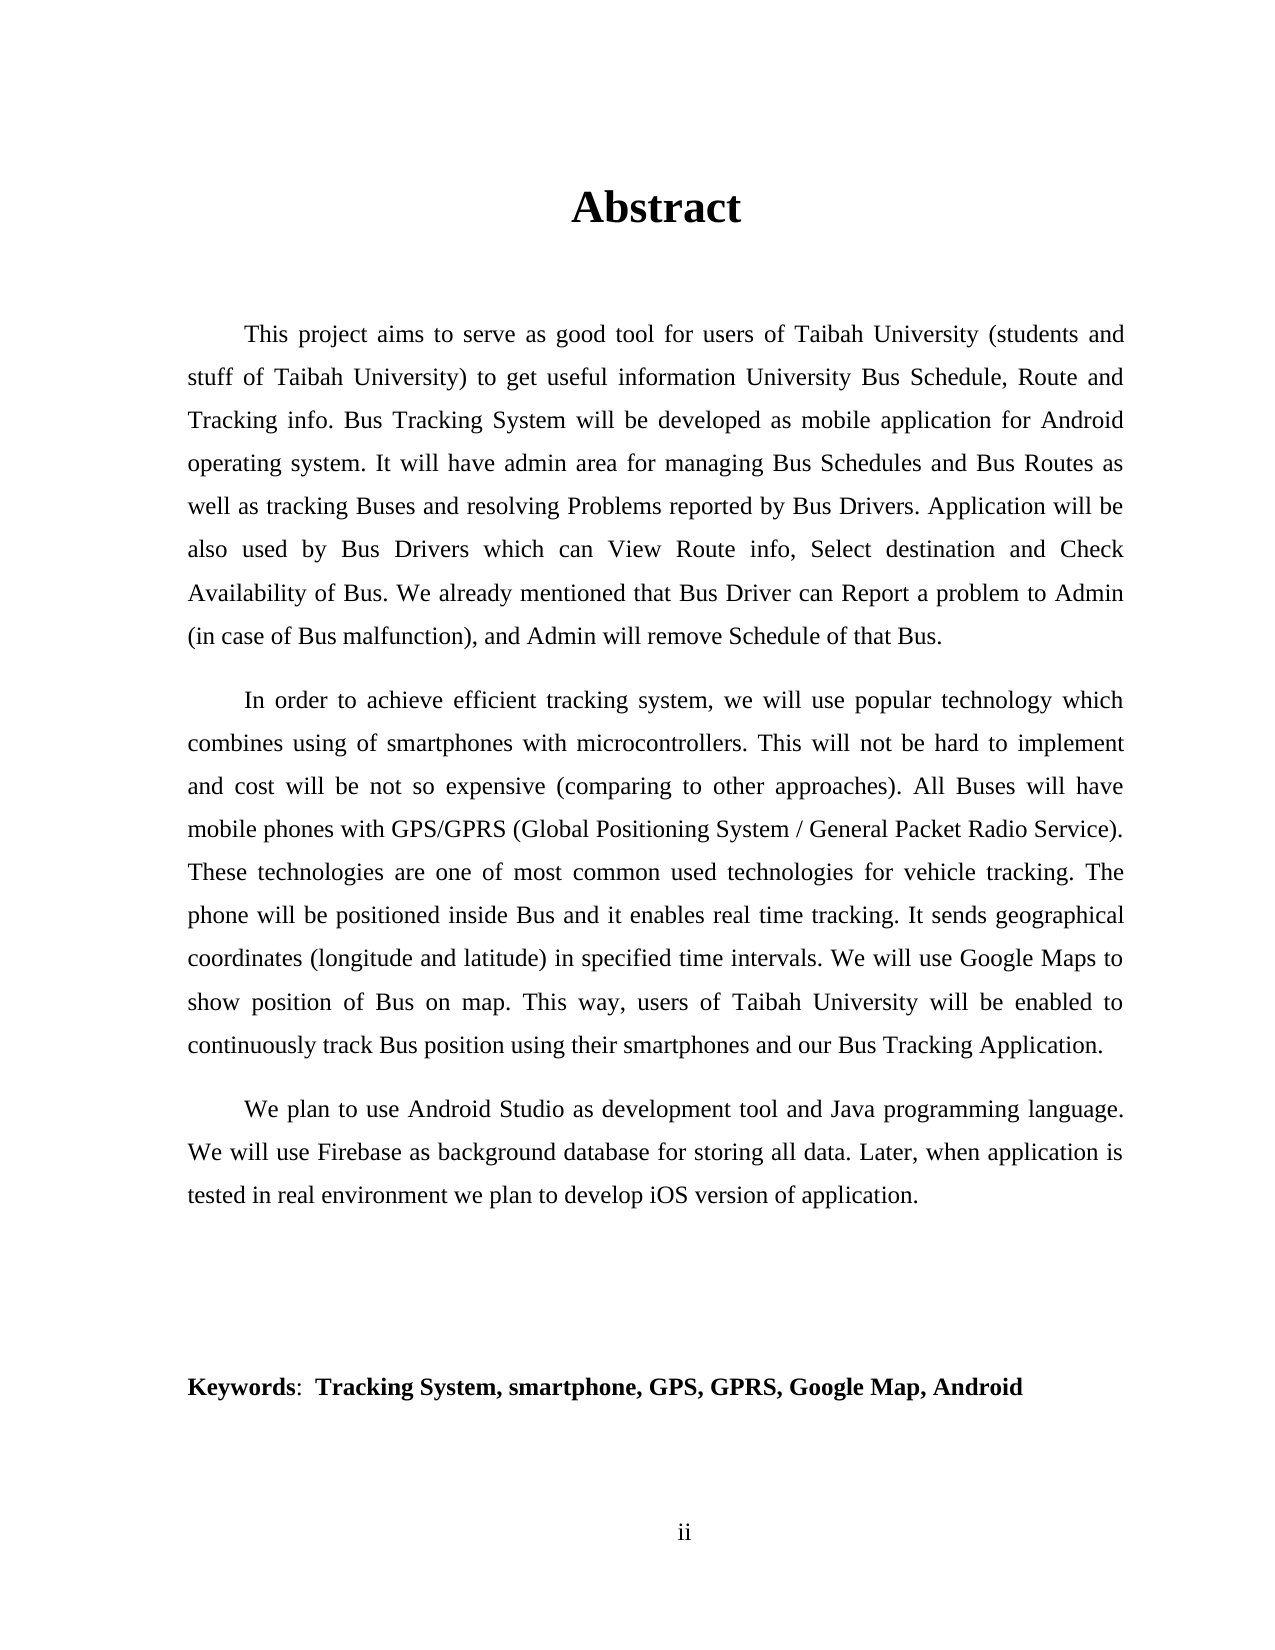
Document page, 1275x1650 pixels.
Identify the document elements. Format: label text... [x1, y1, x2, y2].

text This project aims to serve as good tool for users of Taibah University (students and stuff of Taibah University) to get useful information University Bus Schedule, Route and Tracking info. Bus Tracking System will be developed as mobile application for Android operating system. It will have admin area for managing Bus Schedules and Bus Routes as well as tracking Buses and resolving Problems reported by Bus Drivers. Application will be also used by Bus Drivers which can View Route info, Select destination and Check Availability of Bus. We already mentioned that Bus Driver can Report a problem to Admin (in case of Bus malfunction), and Admin will remove Schedule of that Bus. [187, 319, 1125, 649]
text In order to achieve efficient tracking system, we will use popular technology which combines using of smartphones with microcontrollers. This will not be hard to implement and cost will be not so expensive (comparing to other approaches). All Buses will have mobile phones with GPS/GPRS (Global Positioning System / General Packet Radio Service). These technologies are one of most common used technologies for vehicle tracking. The phone will be positioned inside Bus and it enables real time tracking. It sends geographical coordinates (longitude and latitude) in specified time intervals. We will use Google Maps to show position of Bus on map. This way, users of Taibah University will be enabled to continuously track Bus position using their smartphones and our Bus Tracking Application. [187, 685, 1125, 1058]
text Keywords: Tracking System, smartphone, GPS, GPRS, Google Map, Android [187, 1372, 1125, 1401]
text We plan to use Android Studio as development tool and Java programming language. We will use Firebase as background database for storing all data. Later, when application is tested in real environment we plan to develop iOS version of application. [187, 1094, 1125, 1209]
subtitle Abstract [187, 179, 1125, 232]
